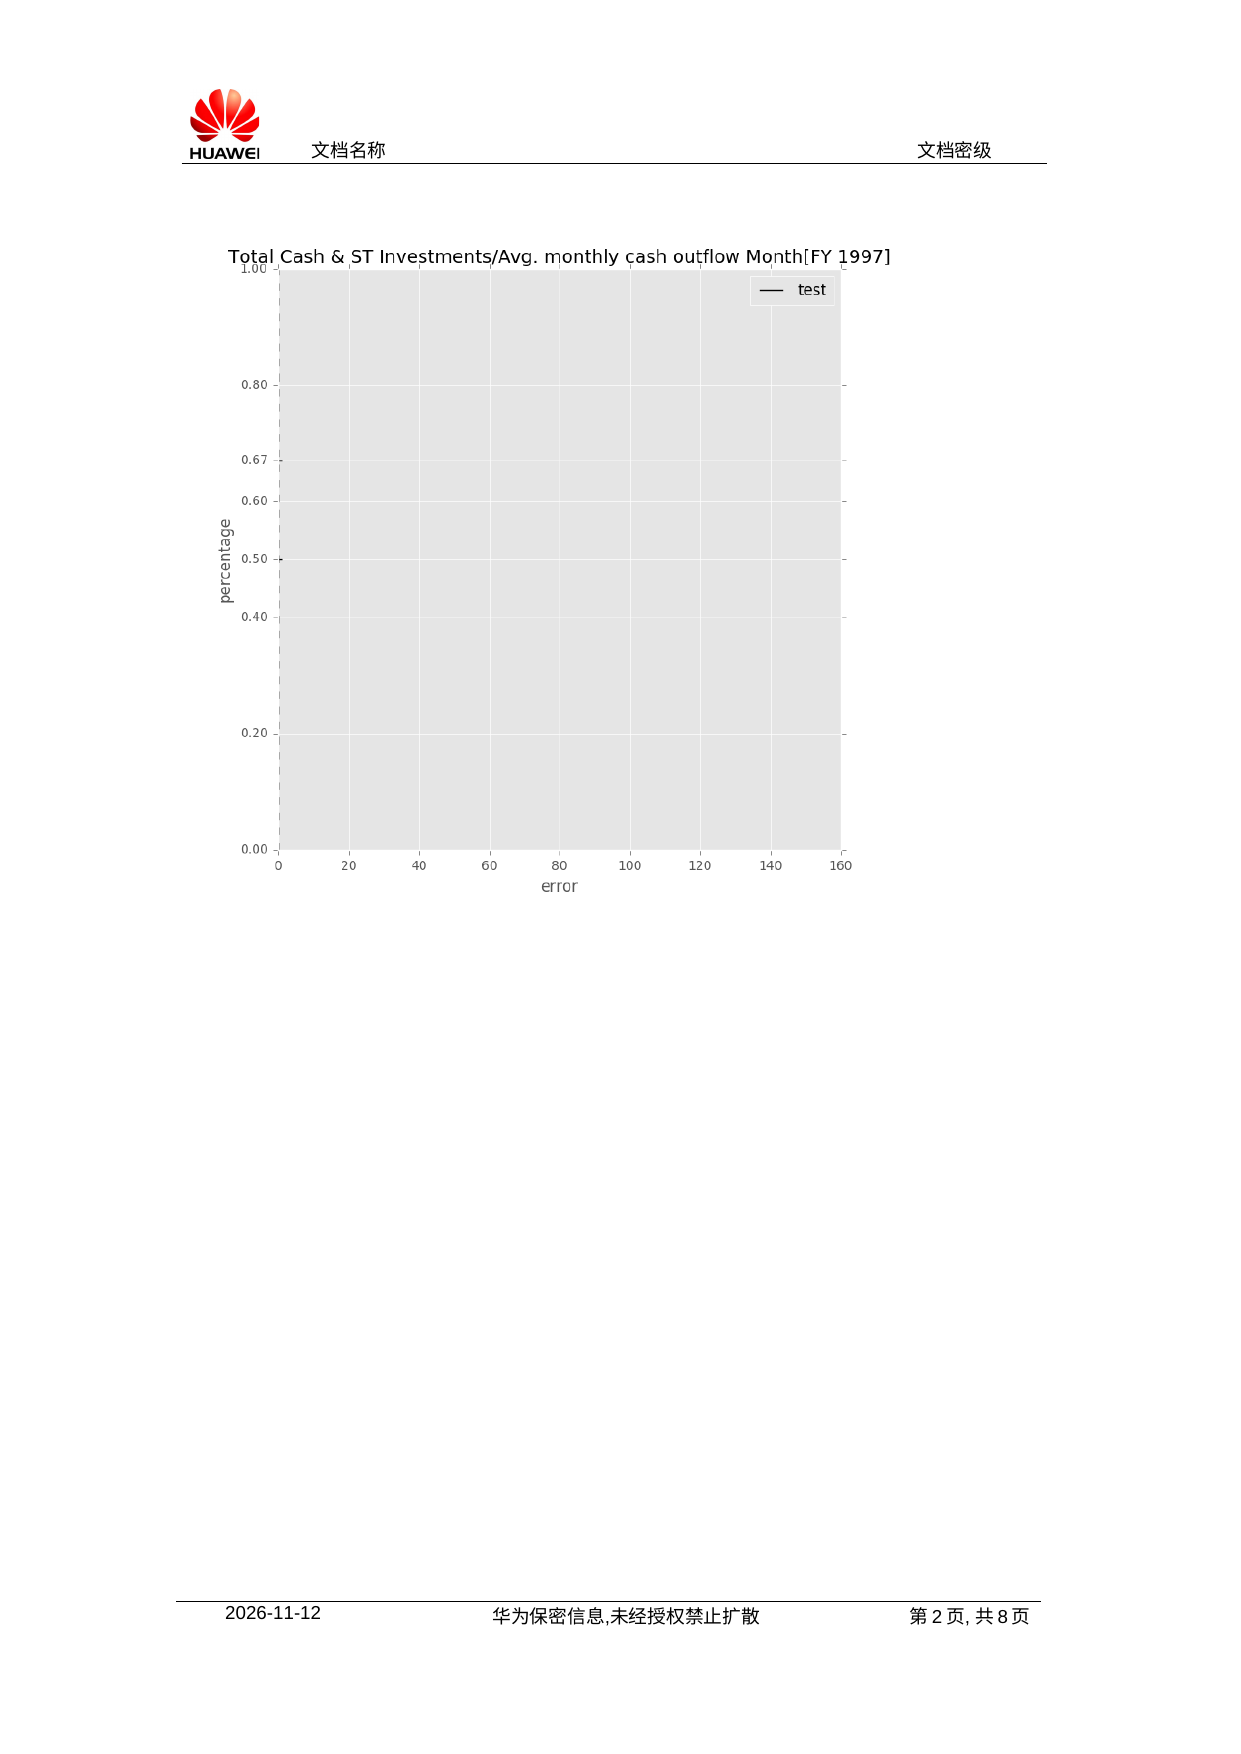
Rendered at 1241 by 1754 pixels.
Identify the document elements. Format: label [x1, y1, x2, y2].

picture [187, 196, 913, 922]
picture [190, 89, 260, 159]
